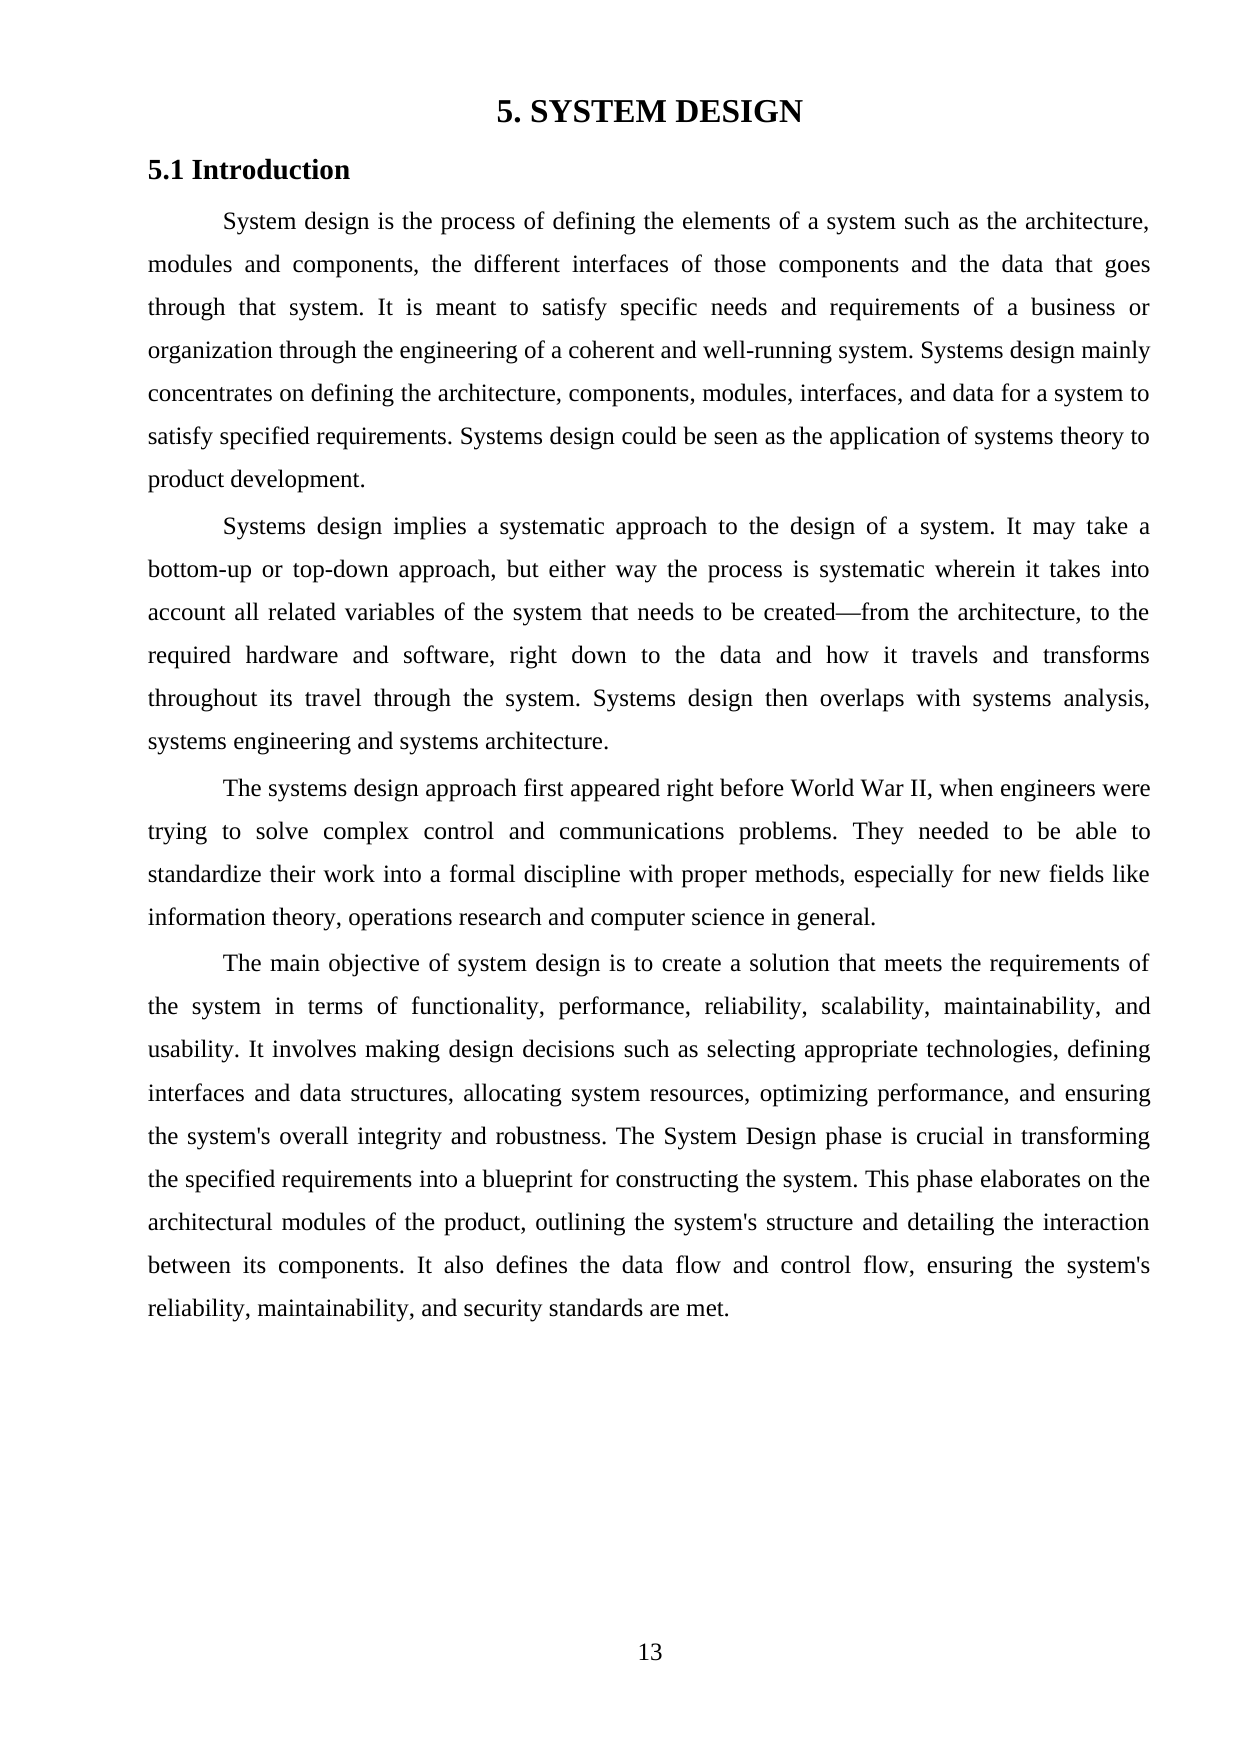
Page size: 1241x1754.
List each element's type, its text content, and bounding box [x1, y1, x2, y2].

text The main objective of system design is to create a solution that meets the requirements of the system in terms of functionality, performance, reliability, scalability, maintainability, and usability. It involves making design decisions such as selecting appropriate technologies, defining interfaces and data structures, allocating system resources, optimizing performance, and ensuring the system's overall integrity and robustness. The System Design phase is crucial in transforming the specified requirements into a blueprint for constructing the system. This phase elaborates on the architectural modules of the product, outlining the system's structure and detailing the interaction between its components. It also defines the data flow and control flow, ensuring the system's reliability, maintainability, and security standards are met. [148, 948, 1152, 1322]
text 5. SYSTEM DESIGN [148, 92, 1152, 130]
text The systems design approach first appeared right before World War II, when engineers were trying to solve complex control and communications problems. They needed to be able to standardize their work into a formal discipline with proper methods, especially for new fields like information theory, operations research and computer science in general. [148, 773, 1152, 931]
text Systems design implies a systematic approach to the design of a system. It may take a bottom-up or top-down approach, but either way the process is systematic wherein it takes into account all related variables of the system that needs to be created—from the architecture, to the required hardware and software, right down to the data and how it travels and transforms throughout its travel through the system. Systems design then overlaps with systems analysis, systems engineering and systems architecture. [148, 511, 1152, 755]
text System design is the process of defining the elements of a system such as the architecture, modules and components, the different interfaces of those components and the data that goes through that system. It is meant to satisfy specific needs and requirements of a business or organization through the engineering of a coherent and well-running system. Systems design mainly concentrates on defining the architecture, components, modules, interfaces, and data for a system to satisfy specified requirements. Systems design could be seen as the application of systems theory to product development. [148, 206, 1152, 493]
text 5.1 Introduction [148, 152, 1152, 186]
